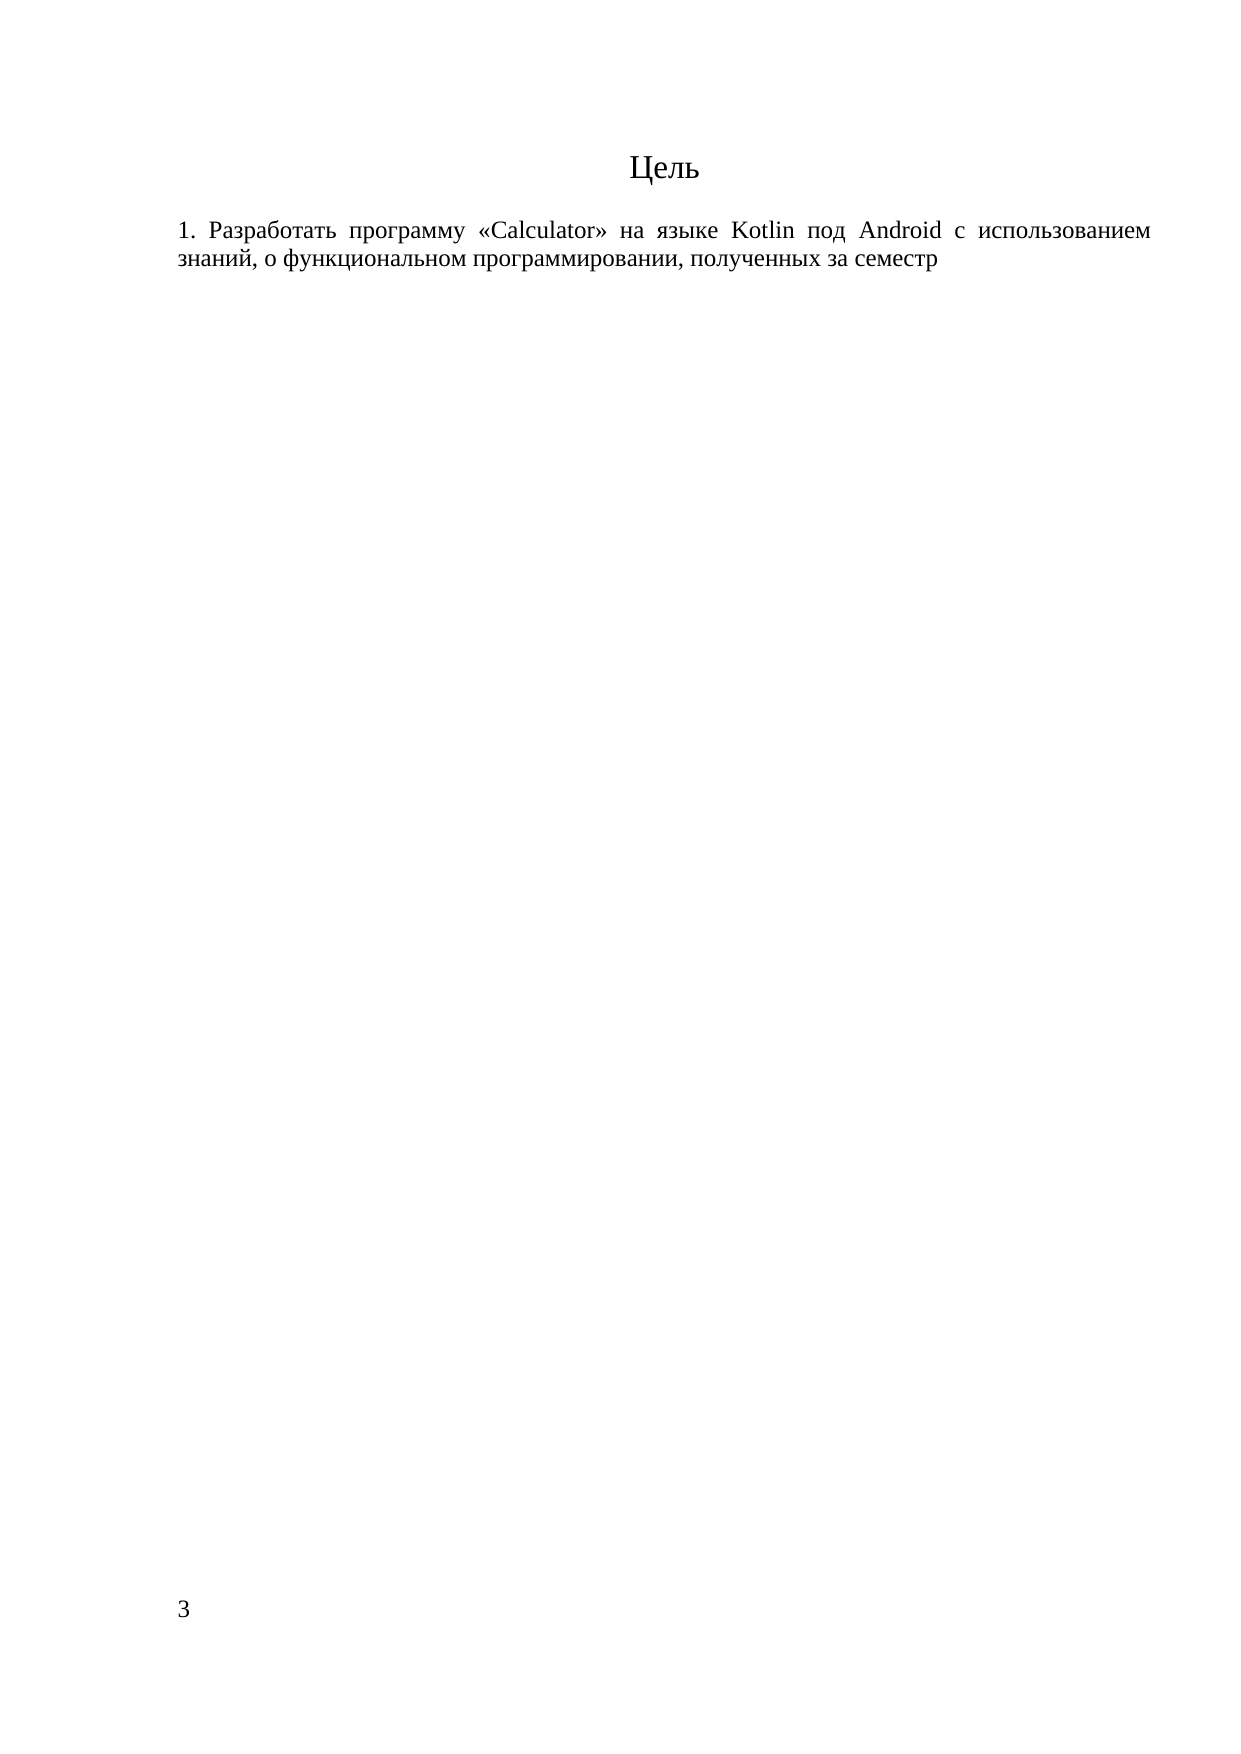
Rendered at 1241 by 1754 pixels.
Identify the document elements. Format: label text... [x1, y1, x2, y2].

text Цель [177, 147, 1152, 186]
text 1. Разработать программу «Calculator» на языке Kotlin под Android с использованием знаний, о функциональном программировании, полученных за семестр [177, 215, 1152, 272]
